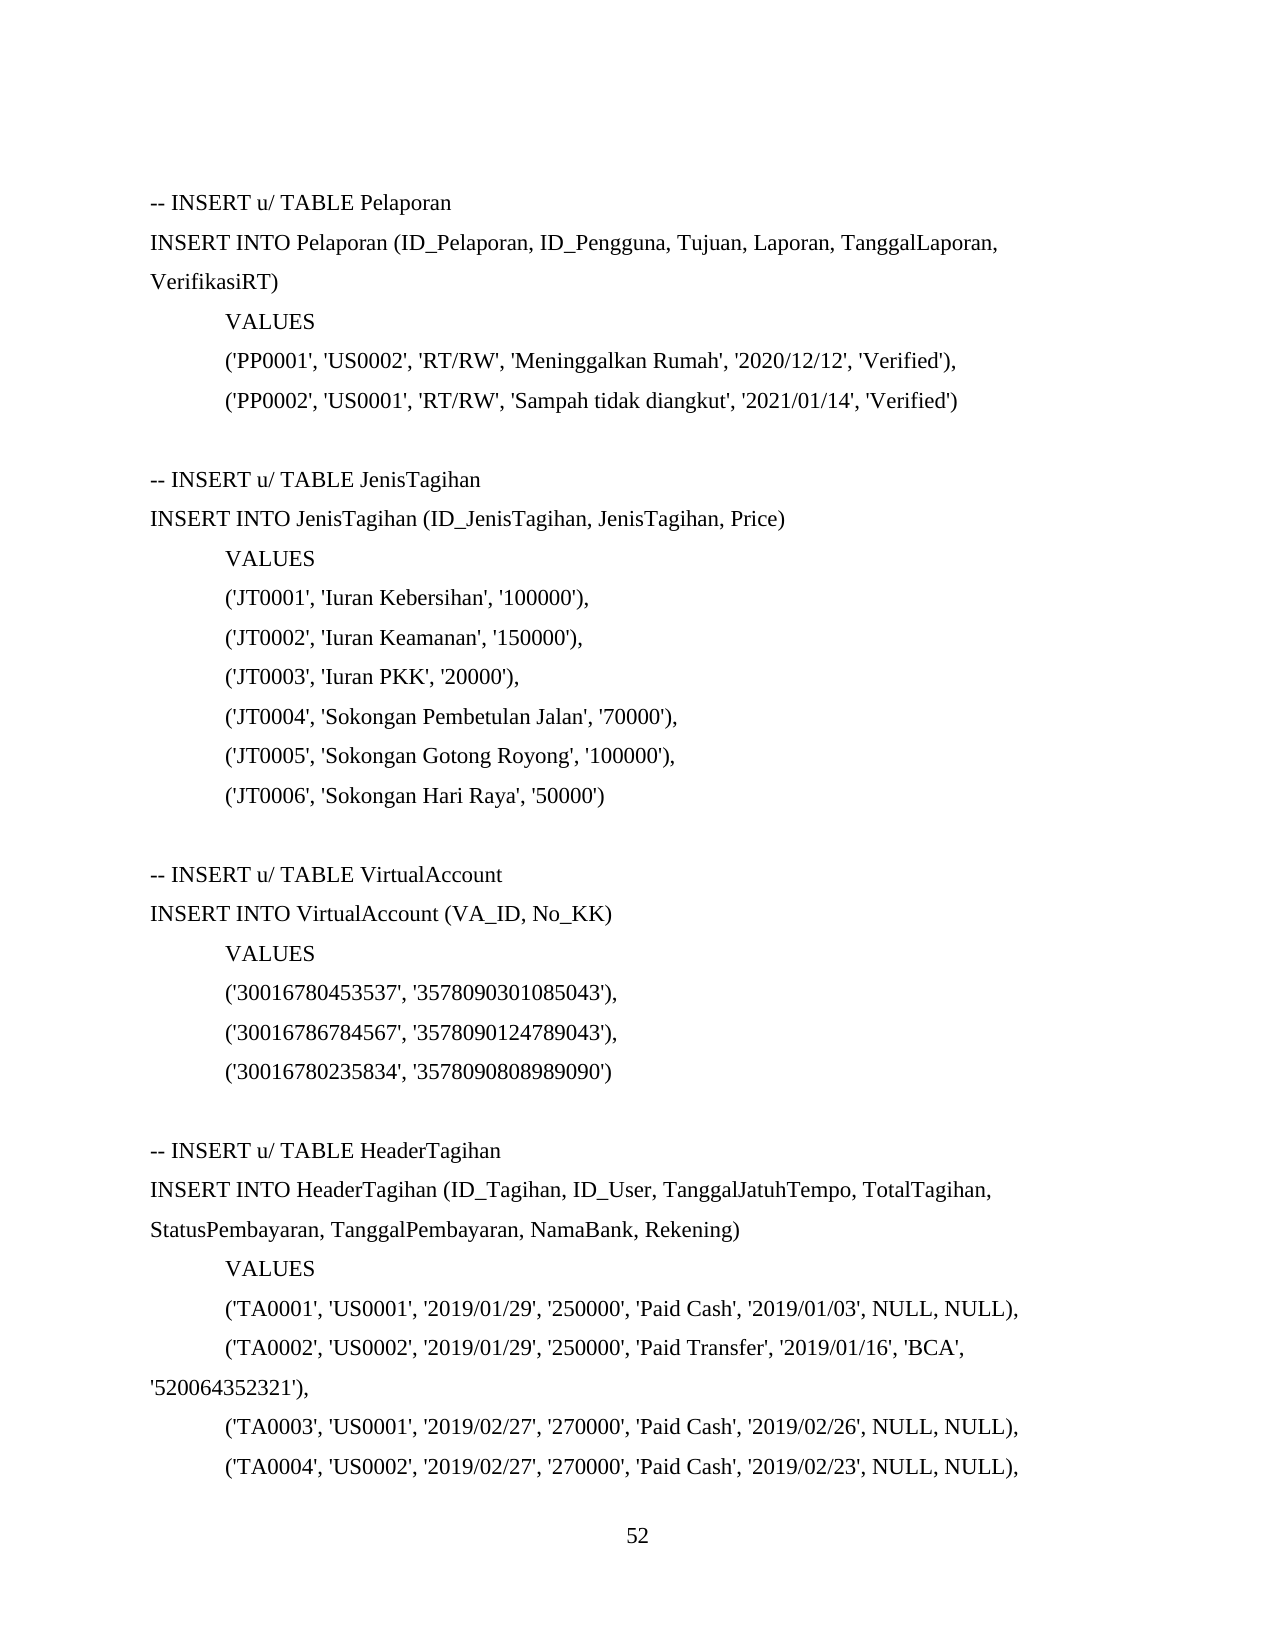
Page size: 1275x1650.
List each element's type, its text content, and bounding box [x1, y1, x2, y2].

text ('PP0002', 'US0001', 'RT/RW', 'Sampah tidak diangkut', '2021/01/14', 'Verified') [150, 387, 1125, 413]
text ('TA0004', 'US0002', '2019/02/27', '270000', 'Paid Cash', '2019/02/23', NULL, NULL), [150, 1453, 1125, 1479]
text ('JT0005', 'Sokongan Gotong Royong', '100000'), [150, 742, 1125, 768]
text -- INSERT u/ TABLE Pelaporan [150, 189, 1125, 216]
text VALUES [150, 1255, 1125, 1282]
text -- INSERT u/ TABLE HeaderTagihan [150, 1137, 1125, 1163]
text ('TA0003', 'US0001', '2019/02/27', '270000', 'Paid Cash', '2019/02/26', NULL, NULL), [150, 1413, 1125, 1440]
text ('JT0004', 'Sokongan Pembetulan Jalan', '70000'), [150, 703, 1125, 729]
text ('PP0001', 'US0002', 'RT/RW', 'Meninggalkan Rumah', '2020/12/12', 'Verified'), [150, 347, 1125, 374]
text ('TA0002', 'US0002', '2019/01/29', '250000', 'Paid Transfer', '2019/01/16', 'BCA', '520064352321'), [150, 1334, 1125, 1400]
text INSERT INTO HeaderTagihan (ID_Tagihan, ID_User, TanggalJatuhTempo, TotalTagihan, StatusPembayaran, TanggalPembayaran, NamaBank, Rekening) [150, 1176, 1125, 1242]
text VALUES [150, 308, 1125, 334]
text ('30016780453537', '3578090301085043'), [150, 979, 1125, 1005]
text INSERT INTO Pelaporan (ID_Pelaporan, ID_Pengguna, Tujuan, Laporan, TanggalLaporan, VerifikasiRT) [150, 229, 1125, 295]
text ('JT0001', 'Iuran Kebersihan', '100000'), [150, 584, 1125, 611]
text ('TA0001', 'US0001', '2019/01/29', '250000', 'Paid Cash', '2019/01/03', NULL, NULL), [150, 1295, 1125, 1321]
text -- INSERT u/ TABLE VirtualAccount [150, 861, 1125, 887]
text ('JT0003', 'Iuran PKK', '20000'), [150, 663, 1125, 689]
text VALUES [150, 939, 1125, 966]
text ('JT0002', 'Iuran Keamanan', '150000'), [150, 624, 1125, 650]
text -- INSERT u/ TABLE JenisTagihan [150, 466, 1125, 492]
text ('30016780235834', '3578090808989090') [150, 1058, 1125, 1084]
text INSERT INTO VirtualAccount (VA_ID, No_KK) [150, 900, 1125, 926]
text ('JT0006', 'Sokongan Hari Raya', '50000') [150, 782, 1125, 808]
text ('30016786784567', '3578090124789043'), [150, 1018, 1125, 1045]
text VALUES [150, 545, 1125, 571]
text INSERT INTO JenisTagihan (ID_JenisTagihan, JenisTagihan, Price) [150, 505, 1125, 532]
